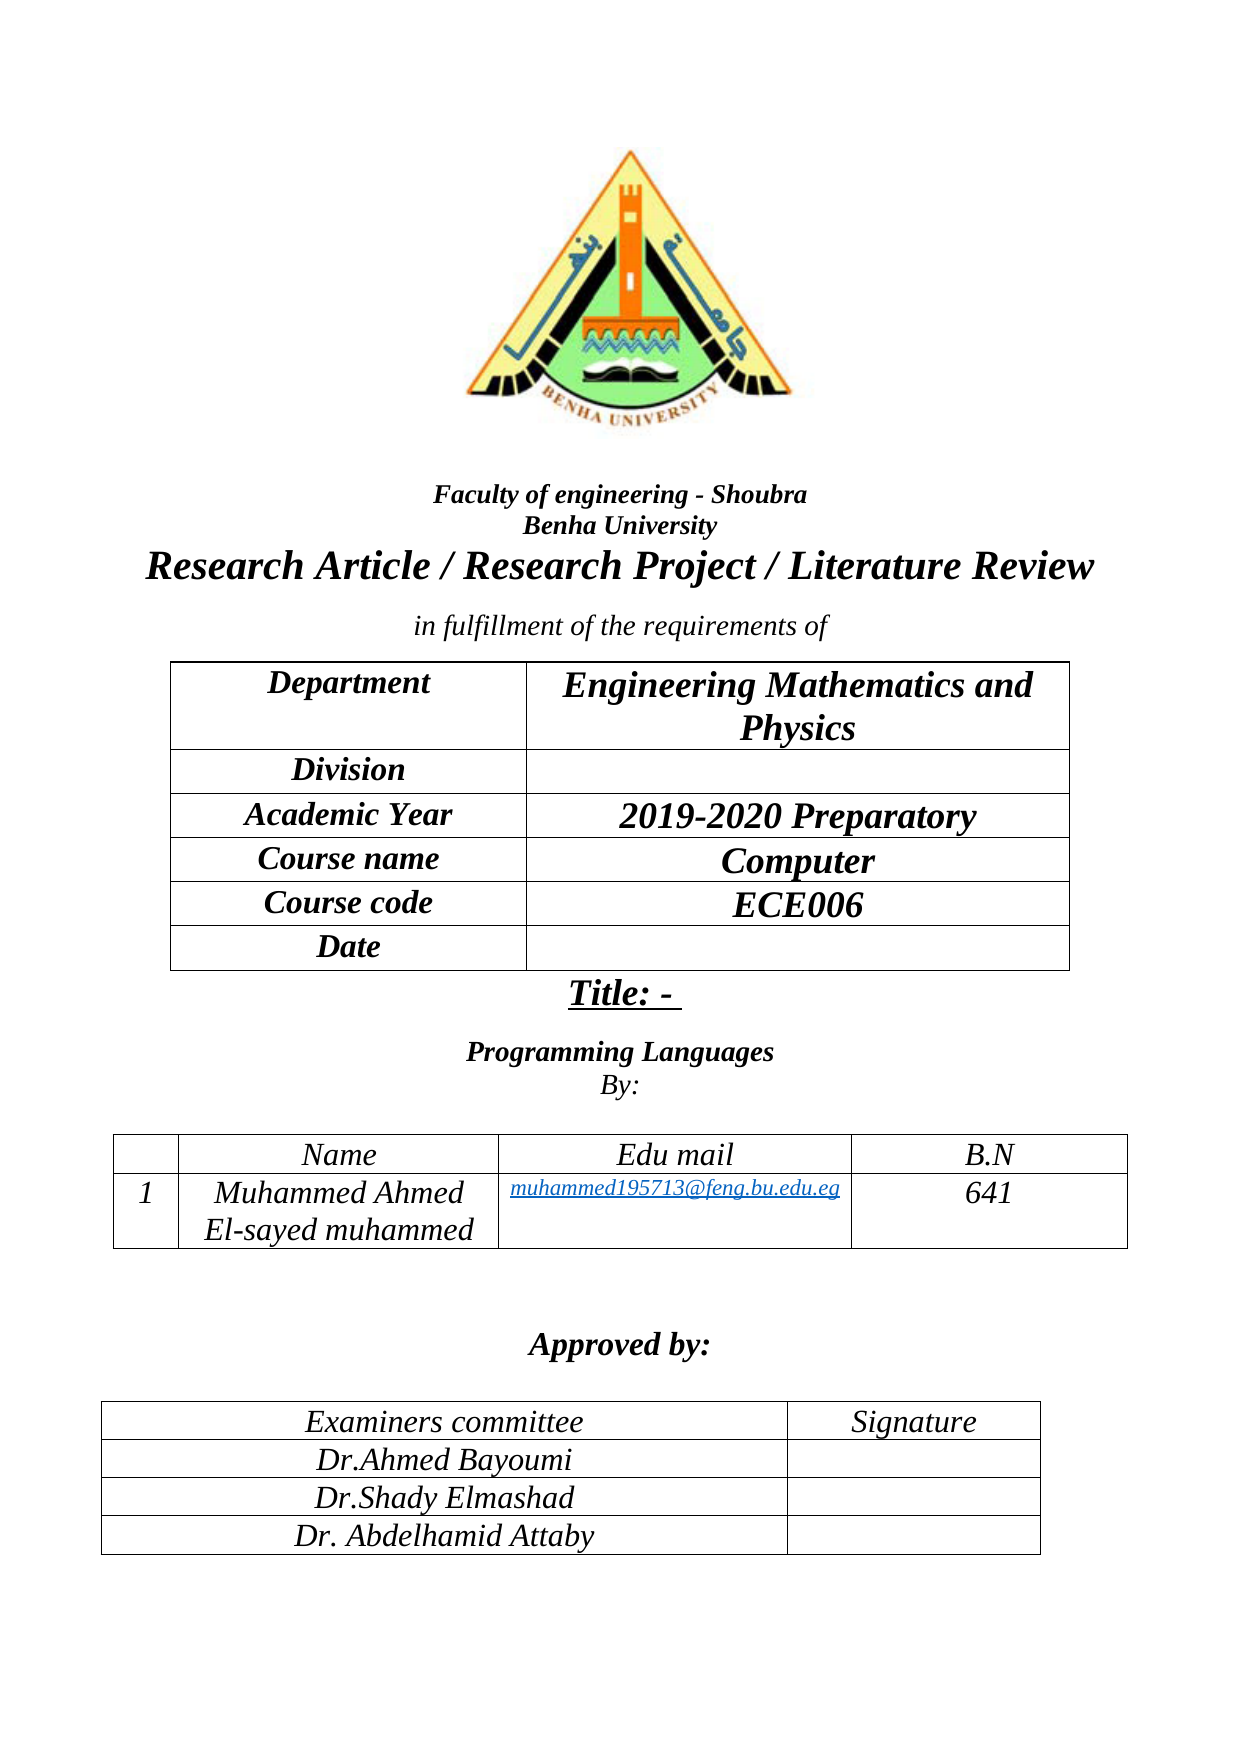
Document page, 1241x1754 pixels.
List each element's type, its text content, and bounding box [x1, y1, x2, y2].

table_cell [527, 750, 1069, 793]
table_cell Dr.Ahmed Bayoumi [102, 1440, 787, 1477]
table_cell Course name [171, 838, 526, 881]
table_cell 2019-2020 Preparatory [527, 794, 1069, 837]
table_cell Dr. Abdelhamid Attaby [102, 1516, 787, 1553]
text Approved by: [112, 1324, 1128, 1363]
table_cell [527, 926, 1069, 969]
table_header Engineering Mathematics and Physics [527, 663, 1069, 749]
table_cell [788, 1516, 1040, 1553]
table_header Edu mail [499, 1135, 851, 1172]
table_cell Date [171, 926, 526, 969]
table_cell [788, 1478, 1040, 1515]
picture [413, 147, 827, 439]
table_cell Course code [171, 882, 526, 925]
table_cell Dr.Shady Elmashad [102, 1478, 787, 1515]
table_header Department [171, 663, 526, 749]
table_header [114, 1135, 178, 1172]
text in fulfillment of the requirements of [112, 608, 1128, 642]
text Benha University [112, 509, 1128, 540]
text By: [112, 1067, 1128, 1101]
table_cell 1 [114, 1174, 178, 1248]
table_cell [788, 1440, 1040, 1477]
table_cell Academic Year [171, 794, 526, 837]
table_cell Computer [527, 838, 1069, 881]
text Programming Languages [112, 1034, 1128, 1067]
text Faculty of engineering - Shoubra [112, 478, 1128, 509]
table_cell muhammed195713@feng.bu.edu.eg [499, 1174, 851, 1248]
table_header Name [179, 1135, 498, 1172]
table_header B.N [852, 1135, 1127, 1172]
table_cell Muhammed Ahmed El-sayed muhammed [179, 1174, 498, 1248]
table_cell 641 [852, 1174, 1127, 1248]
table_header Examiners committee [102, 1402, 787, 1439]
table_header Signature [788, 1402, 1040, 1439]
table_cell Division [171, 750, 526, 793]
text Title: - [112, 971, 1128, 1014]
text Research Article / Research Project / Literature Review [112, 540, 1128, 588]
table_cell ECE006 [527, 882, 1069, 925]
